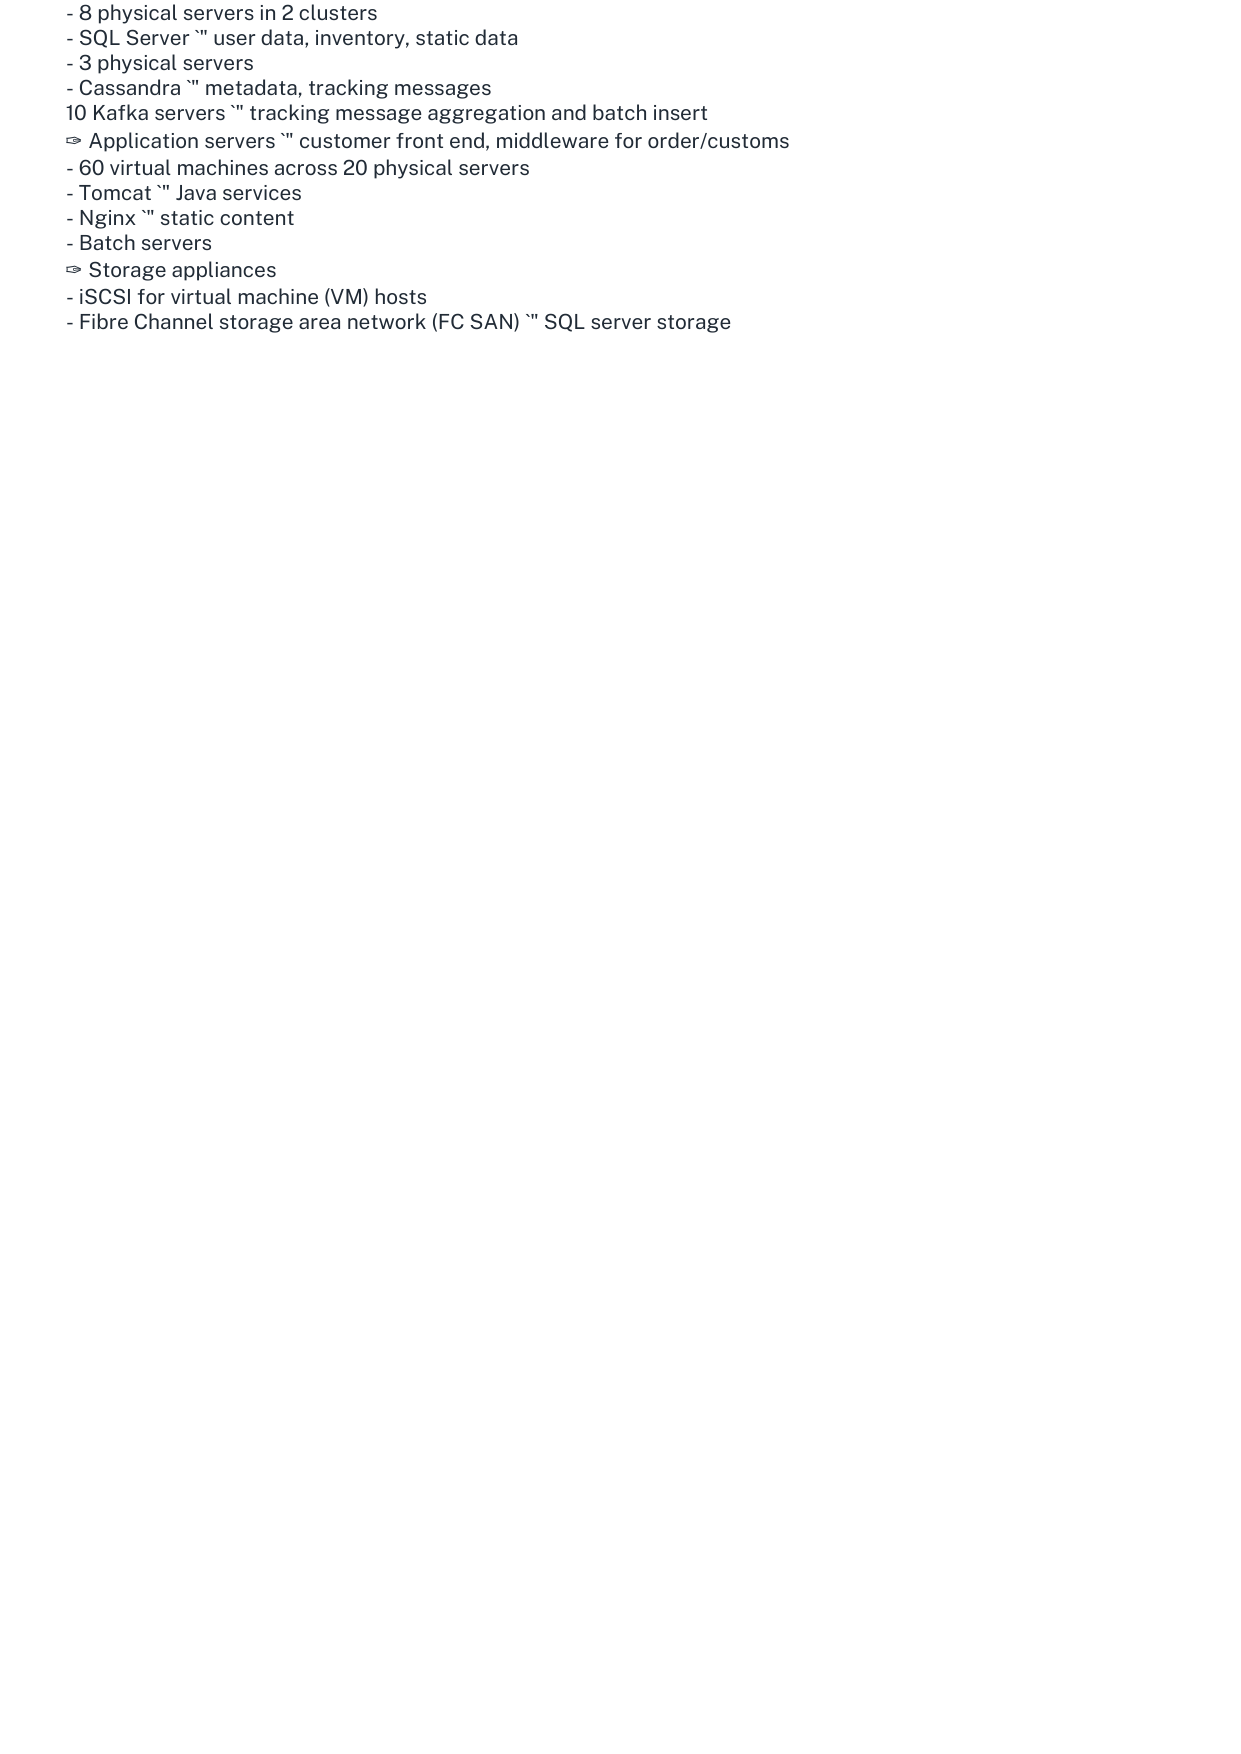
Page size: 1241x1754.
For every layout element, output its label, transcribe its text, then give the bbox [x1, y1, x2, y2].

text - Batch servers [66, 231, 1240, 255]
text - iSCSI for virtual machine (VM) hosts [66, 285, 1240, 309]
text - Cassandra `" metadata, tracking messages [66, 76, 1240, 100]
text - 8 physical servers in 2 clusters [66, 1, 1240, 25]
text ✑ Application servers `" customer front end, middleware for order/customs [65, 126, 1240, 154]
text - Tomcat `" Java services [66, 180, 1240, 205]
text - Nginx `" static content [66, 205, 1240, 230]
text 10 Kafka servers `" tracking message aggregation and batch insert [66, 101, 1240, 126]
text - SQL Server `" user data, inventory, static data [66, 26, 1240, 50]
text ✑ Storage appliances [65, 256, 1240, 284]
text - 60 virtual machines across 20 physical servers [66, 155, 1240, 180]
text - Fibre Channel storage area network (FC SAN) `" SQL server storage [66, 310, 1240, 334]
text - 3 physical servers [66, 51, 1240, 75]
